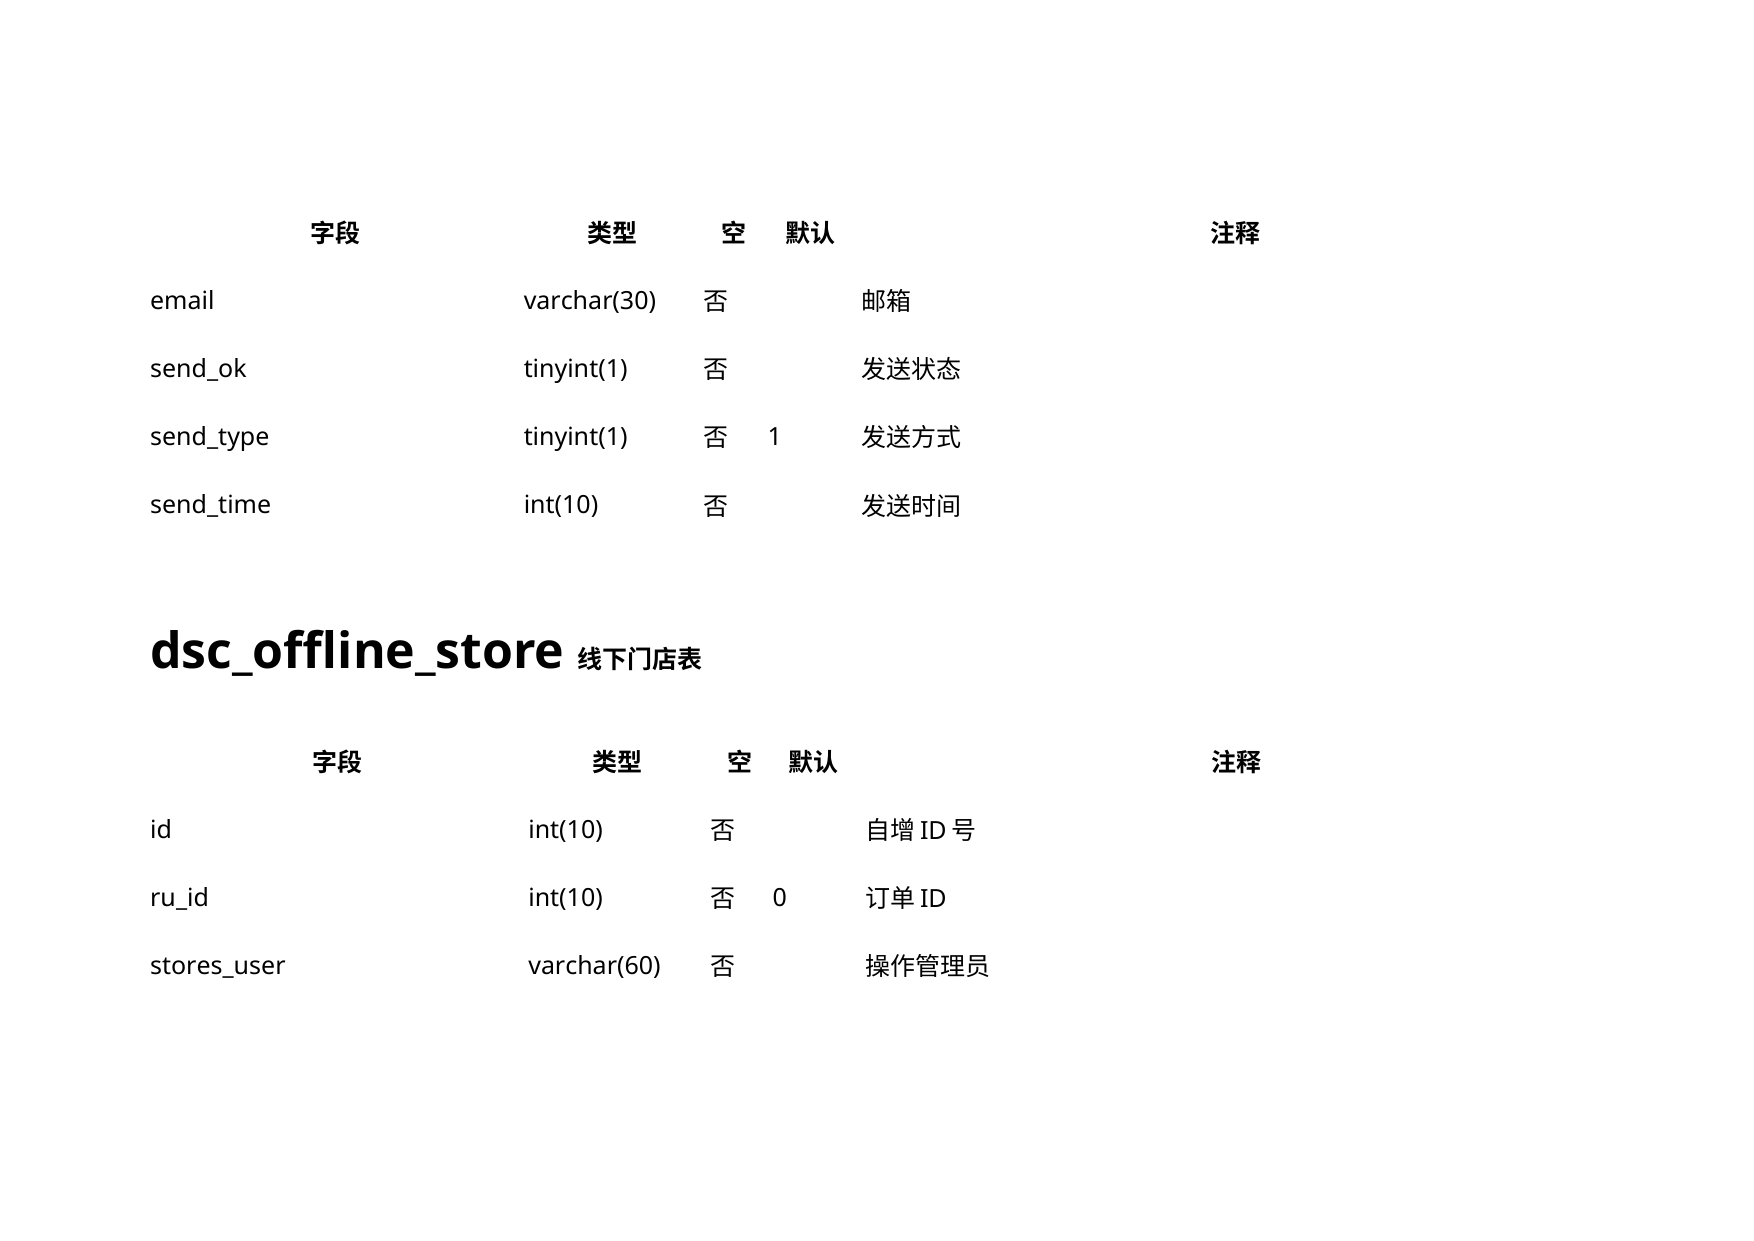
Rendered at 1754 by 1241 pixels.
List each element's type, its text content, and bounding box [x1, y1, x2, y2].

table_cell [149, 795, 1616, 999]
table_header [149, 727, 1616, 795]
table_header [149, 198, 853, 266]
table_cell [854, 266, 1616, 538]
subtitle dsc_offline_store 线下门店表 [150, 600, 1604, 697]
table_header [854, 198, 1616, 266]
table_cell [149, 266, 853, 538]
